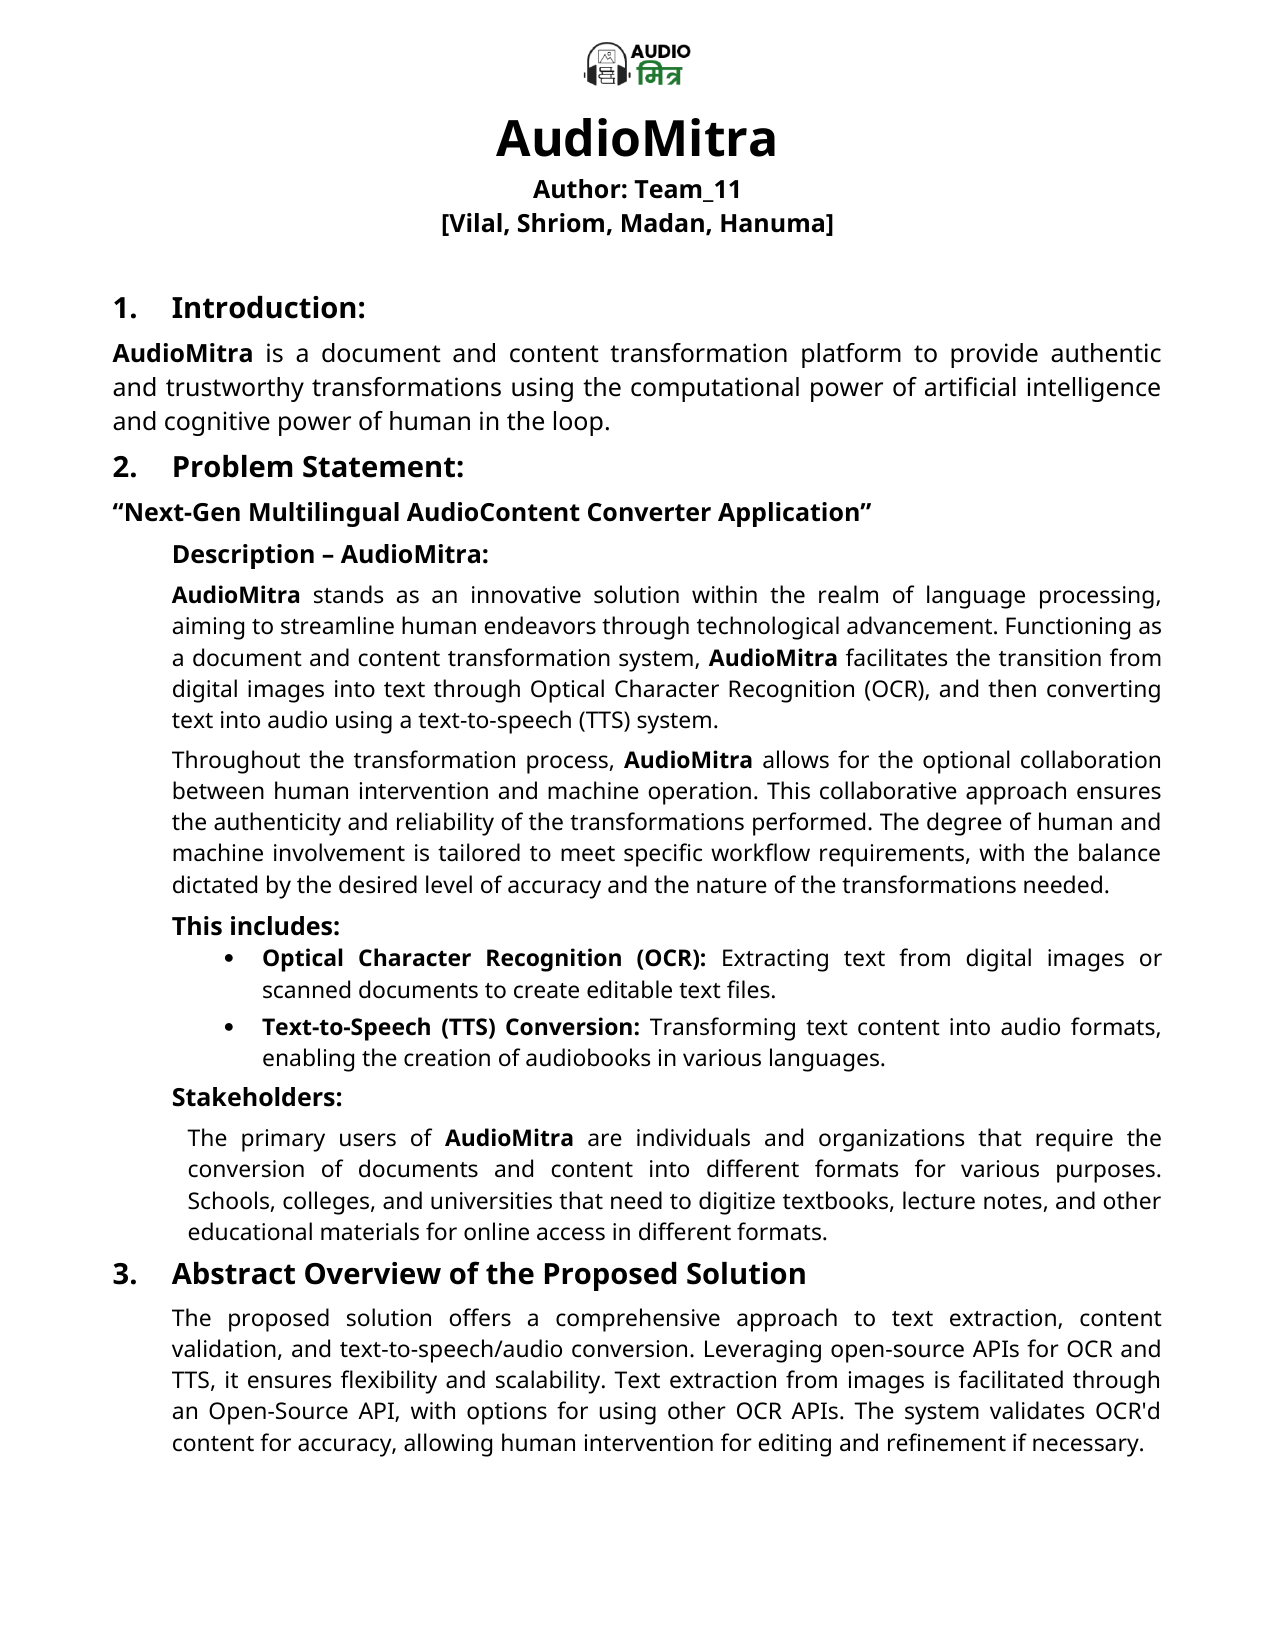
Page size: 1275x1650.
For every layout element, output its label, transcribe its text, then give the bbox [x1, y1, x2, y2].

text The proposed solution offers a comprehensive approach to text extraction, content validation, and text-to-speech/audio conversion. Leveraging open-source APIs for OCR and TTS, it ensures flexibility and scalability. Text extraction from images is facilitated through an Open-Source API, with options for using other OCR APIs. The system validates OCR'd content for accuracy, allowing human intervention for editing and refinement if necessary. [172, 1301, 1162, 1458]
list Text-to-Speech (TTS) Conversion: Transforming text content into audio formats, enabling the creation of audiobooks in various languages. [225, 1011, 1162, 1073]
text “Next-Gen Multilingual AudioContent Converter Application” [112, 494, 1162, 528]
text Description – AudioMitra: [172, 537, 1162, 571]
list Optical Character Recognition (OCR): Extracting text from digital images or scanned documents to create editable text files. [225, 942, 1162, 1005]
list Abstract Overview of the Proposed Solution [112, 1253, 1162, 1293]
text Throughout the transformation process, AudioMitra allows for the optional collaboration between human intervention and machine operation. This collaborative approach ensures the authenticity and reliability of the transformations performed. The degree of human and machine involvement is tailored to meet specific workflow requirements, with the balance dictated by the desired level of accuracy and the nature of the transformations needed. [172, 744, 1162, 900]
text AudioMitra is a document and content transformation platform to provide authentic and trustworthy transformations using the computational power of artificial intelligence and cognitive power of human in the loop. [112, 336, 1162, 438]
text Stakeholders: [172, 1080, 1162, 1114]
text AudioMitra [112, 103, 1162, 172]
text [Vilal, Shriom, Madan, Hanuma] [112, 206, 1162, 240]
text This includes: [112, 908, 1162, 942]
text AudioMitra stands as an innovative solution within the realm of language processing, aiming to streamline human endeavors through technological advancement. Functioning as a document and content transformation system, AudioMitra facilitates the transition from digital images into text through Optical Character Recognition (OCR), and then converting text into audio using a text-to-speech (TTS) system. [172, 579, 1162, 735]
list Introduction: [112, 288, 1162, 327]
picture [583, 31, 692, 103]
list Problem Statement: [112, 446, 1162, 486]
text Author: Team_11 [112, 172, 1162, 206]
text The primary users of AudioMitra are individuals and organizations that require the conversion of documents and content into different formats for various purposes. Schools, colleges, and universities that need to digitize textbooks, lecture notes, and other educational materials for online access in different formats. [187, 1122, 1162, 1247]
